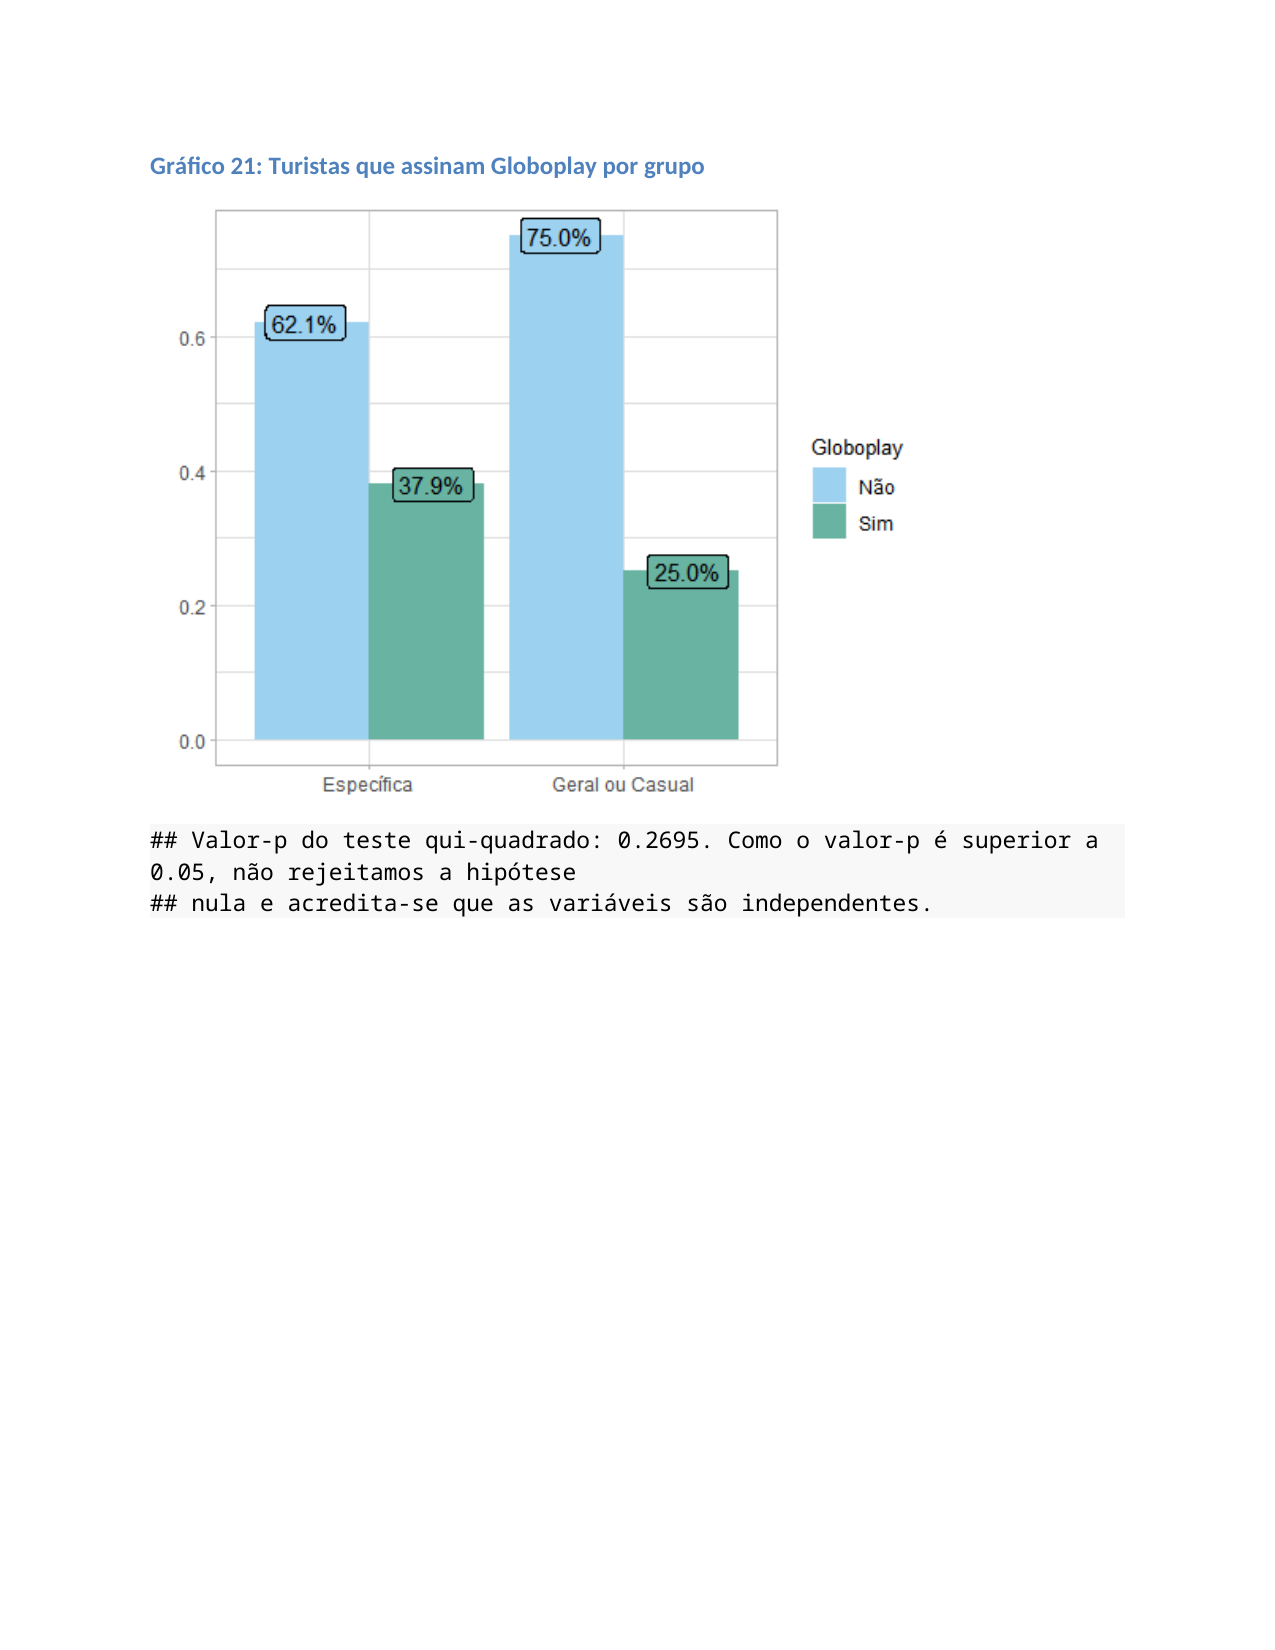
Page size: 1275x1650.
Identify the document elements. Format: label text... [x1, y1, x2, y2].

text ## Valor-p do teste qui-quadrado: 0.2695. Como o valor-p é superior a 0.05, não rejeitamos a hipótese ## nula e acredita-se que as variáveis são independentes. [150, 824, 1125, 918]
picture [168, 199, 927, 806]
subtitle Gráfico 21: Turistas que assinam Globoplay por grupo [150, 150, 1125, 181]
